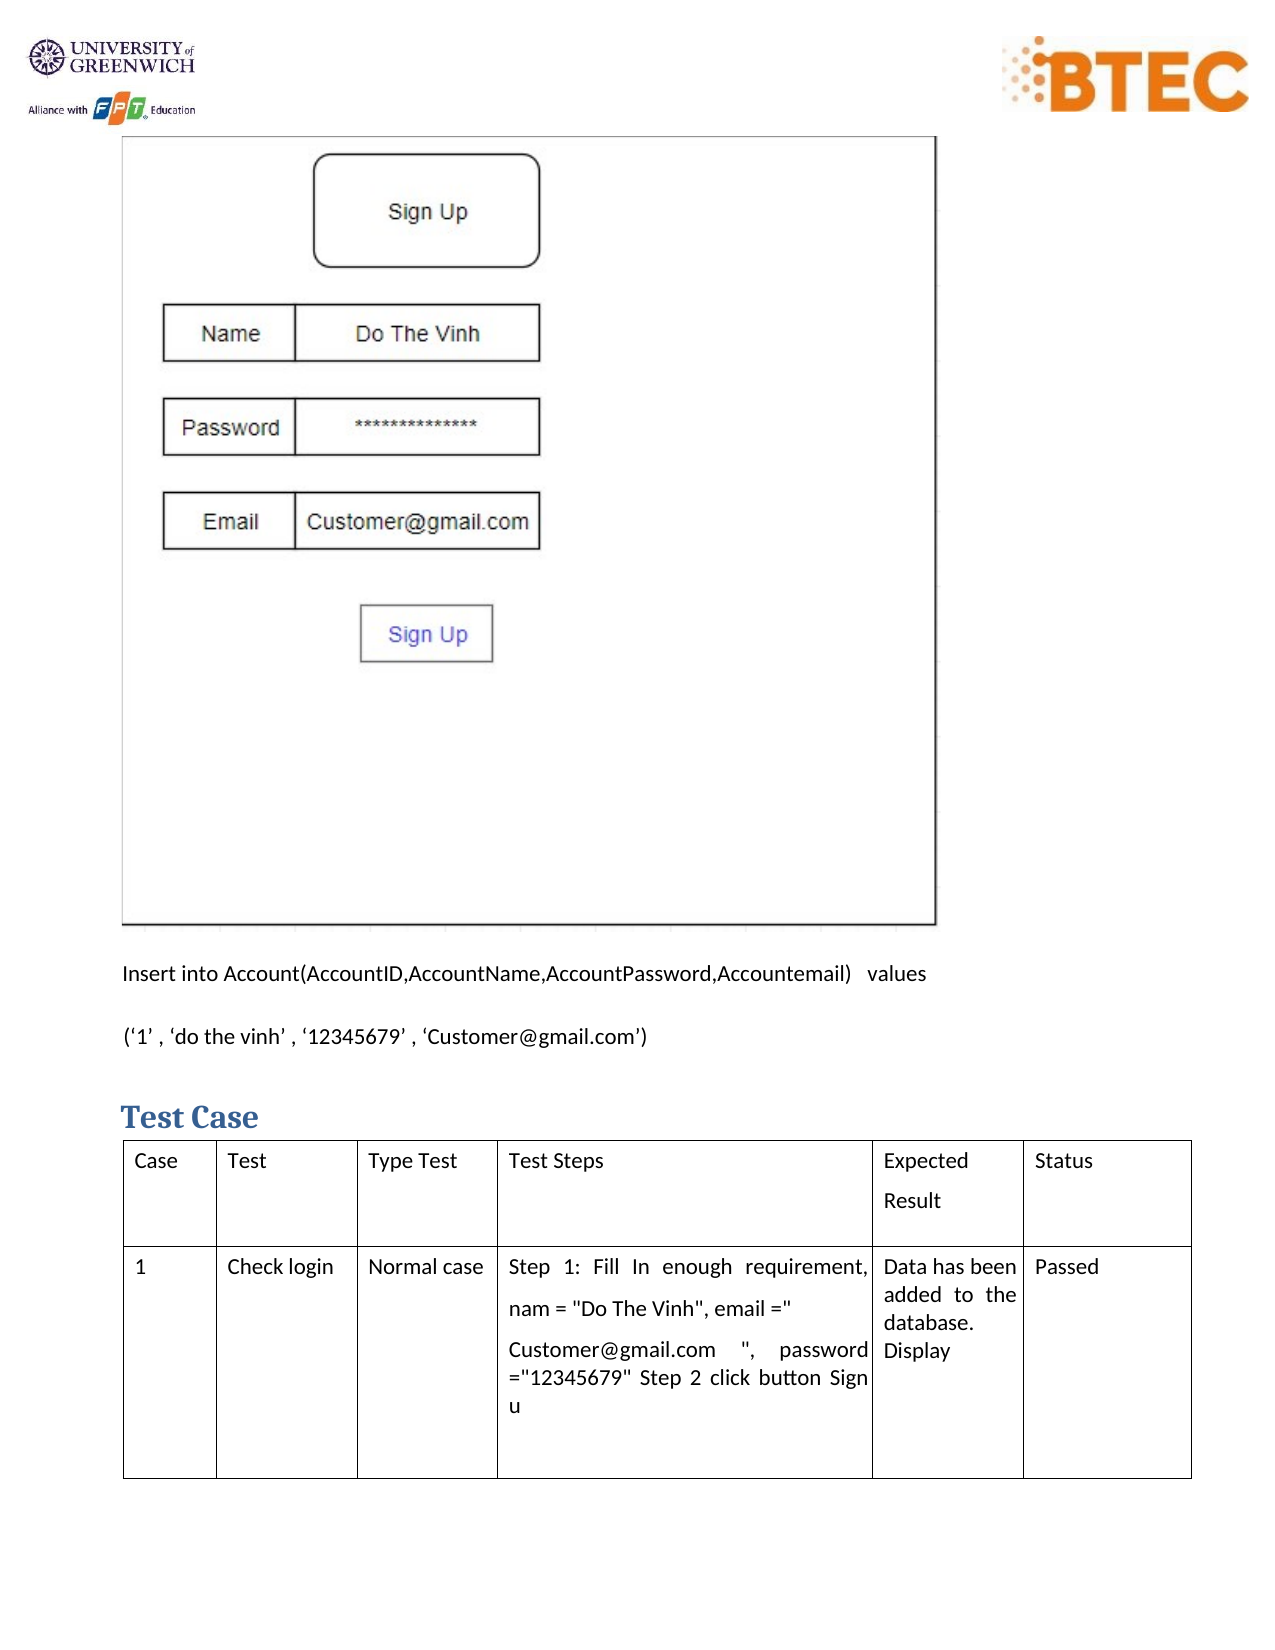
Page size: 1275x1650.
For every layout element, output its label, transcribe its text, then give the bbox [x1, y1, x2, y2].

table_cell Data has been added to the database. Display [873, 1247, 1023, 1478]
table_header Type Test [358, 1141, 497, 1246]
table_cell 1 [124, 1247, 216, 1478]
text Insert into Account(AccountID,AccountName,AccountPassword,Accountemail) values (‘1’ , ‘do the vinh’ , ‘12345679’ , ‘Customer@gmail.com’) [122, 959, 927, 1050]
table_cell Check login [217, 1247, 357, 1478]
table_header Test Steps [498, 1141, 872, 1246]
table_header Status [1024, 1141, 1191, 1246]
table_header Test [217, 1141, 357, 1246]
table_cell Normal case [358, 1247, 497, 1478]
table_cell Step 1: Fill In enough requirement, nam = "Do The Vinh", email =" Customer@gmail.com ", password ="12345679" Step 2 click button Sign u [498, 1247, 872, 1478]
table_cell Passed [1024, 1247, 1191, 1478]
table_header Expected Result [873, 1141, 1023, 1246]
subtitle Test Case [120, 1099, 1197, 1137]
picture [14, 25, 941, 932]
table_header Case [124, 1141, 216, 1246]
picture [1001, 36, 1249, 112]
